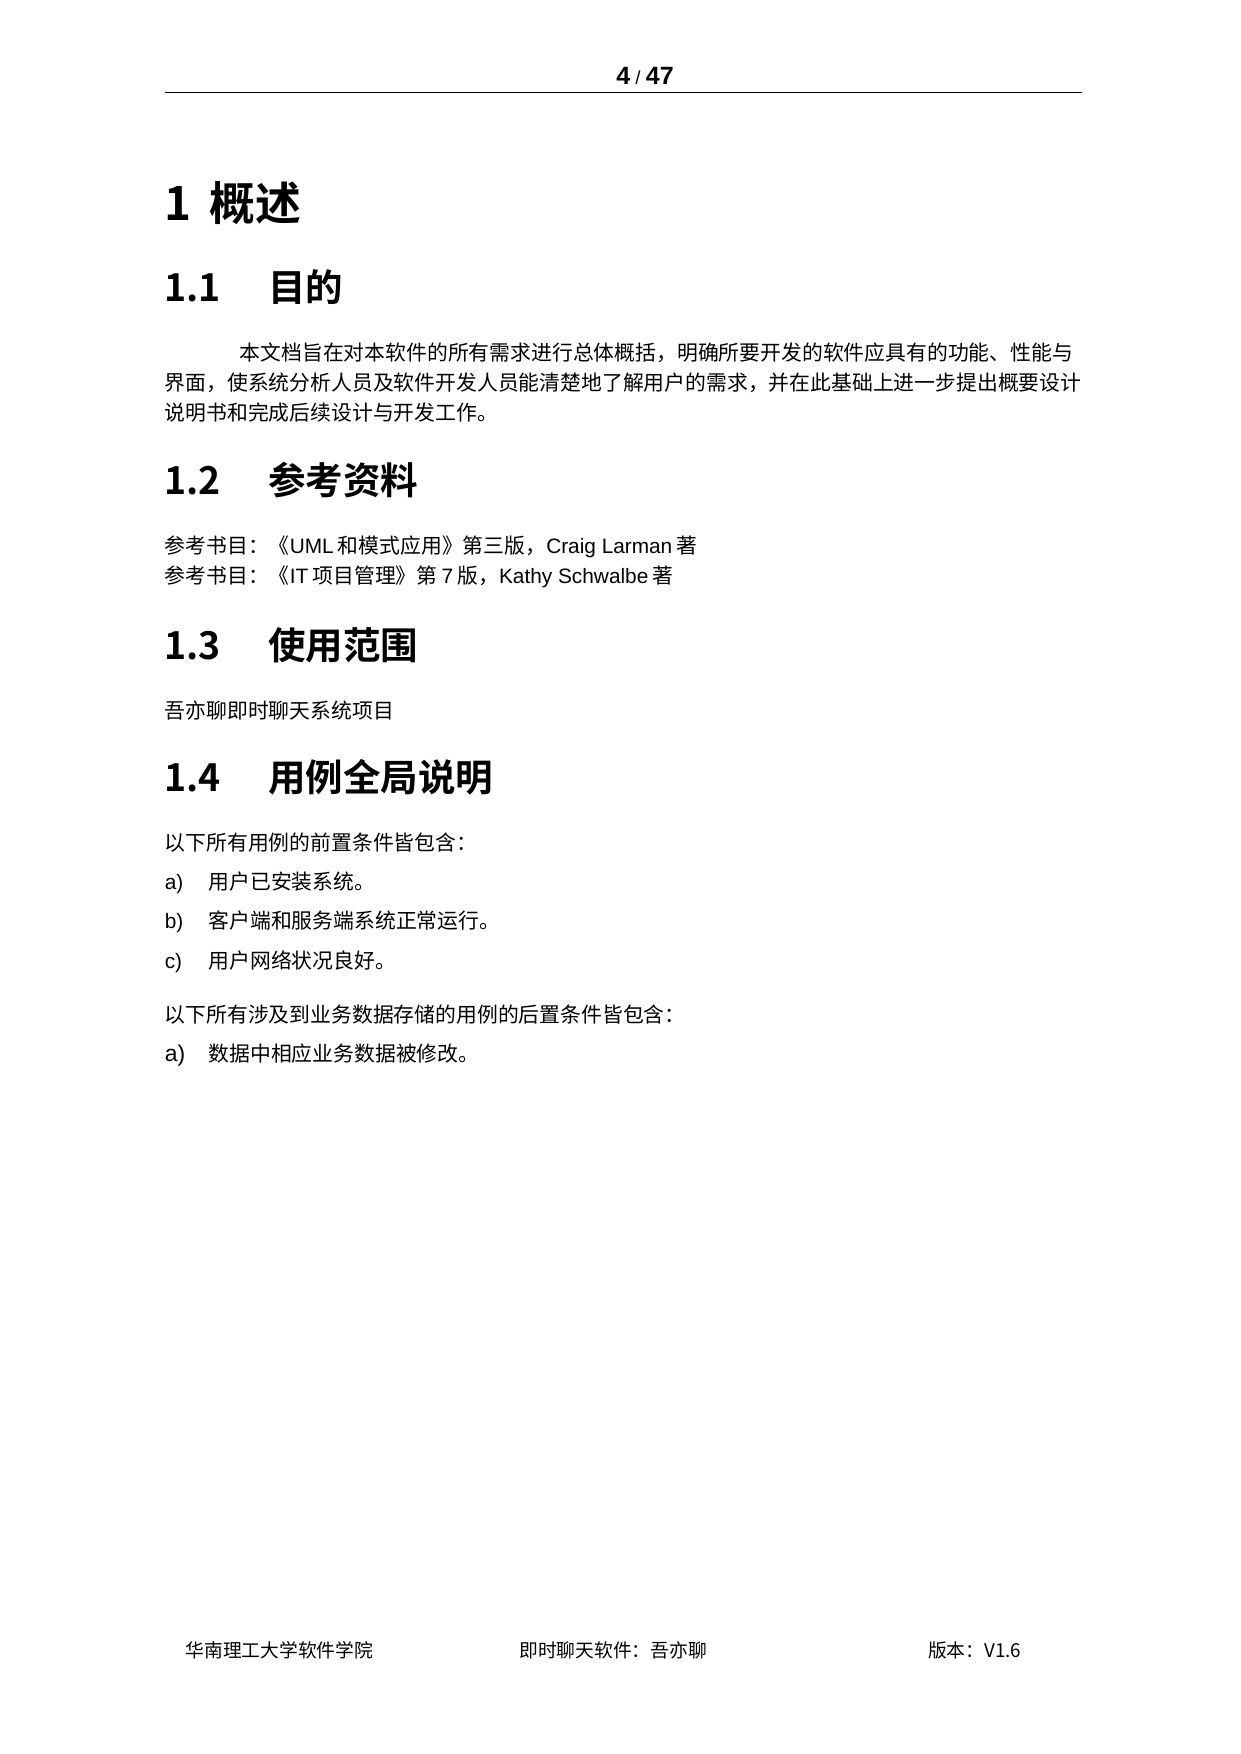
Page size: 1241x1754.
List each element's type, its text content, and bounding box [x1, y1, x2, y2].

list 数据中相应业务数据被修改。 [164, 1037, 1082, 1068]
text 吾亦聊即时聊天系统项目 [164, 694, 1082, 724]
text 以下所有涉及到业务数据存储的用例的后置条件皆包含： [164, 998, 1082, 1028]
list 用例全局说明 [164, 748, 1082, 802]
list 概述 [164, 167, 1082, 234]
text 以下所有用例的前置条件皆包含： [164, 826, 1082, 856]
list 参考资料 [164, 451, 1082, 505]
list 目的 [164, 258, 1082, 312]
text 参考书目：《UML和模式应用》第三版，Craig Larman著 [164, 529, 1082, 559]
list 客户端和服务端系统正常运行。 [164, 905, 1082, 935]
list 用户网络状况良好。 [164, 944, 1082, 974]
list 用户已安装系统。 [164, 866, 1082, 896]
text 本文档旨在对本软件的所有需求进行总体概括，明确所要开发的软件应具有的功能、性能与界面，使系统分析人员及软件开发人员能清楚地了解用户的需求，并在此基础上进一步提出概要设计说明书和完成后续设计与开发工作。 [164, 336, 1082, 427]
text 参考书目：《IT项目管理》第7版，Kathy Schwalbe著 [164, 559, 1082, 589]
list 使用范围 [164, 616, 1082, 670]
